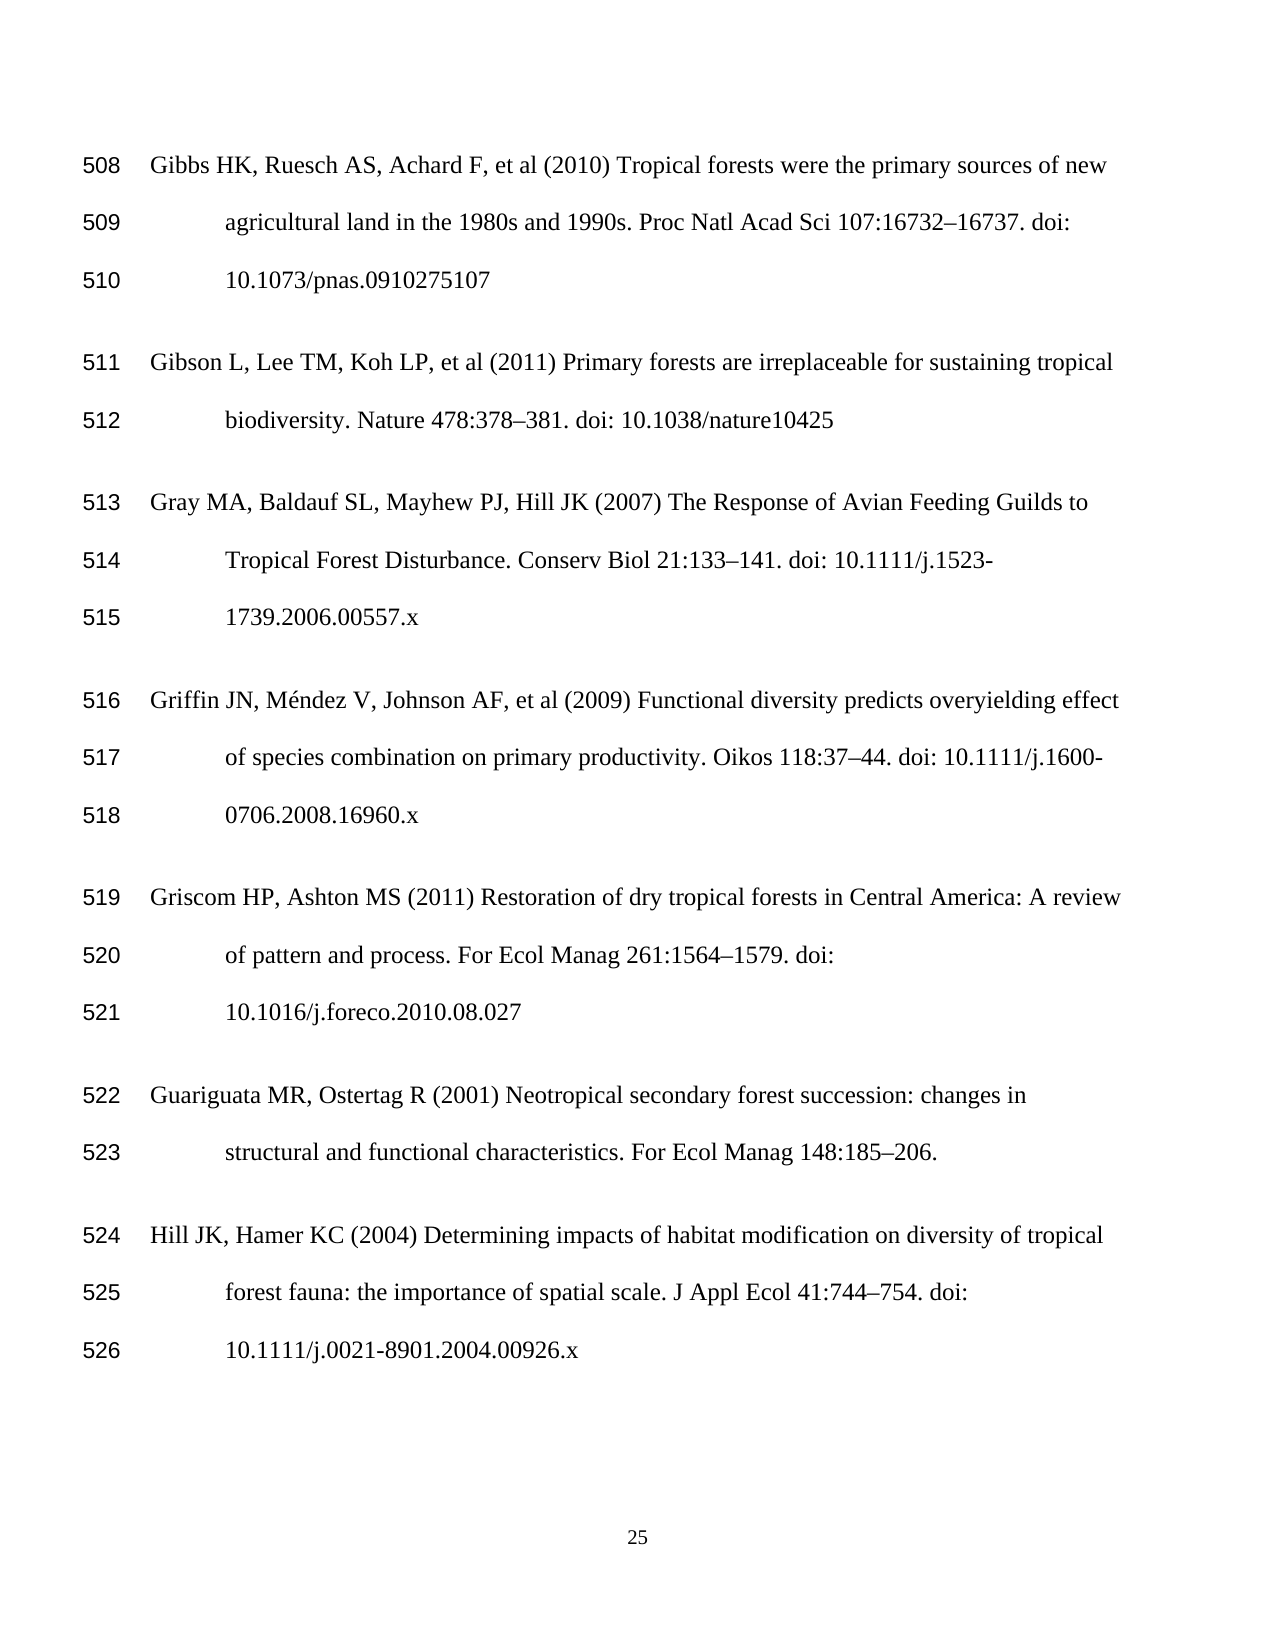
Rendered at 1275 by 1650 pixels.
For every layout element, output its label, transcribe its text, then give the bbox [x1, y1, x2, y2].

text Gibson L, Lee TM, Koh LP, et al (2011) Primary forests are irreplaceable for sustaining tropical biodiversity. Nature 478:378–381. doi: 10.1038/nature10425 [150, 347, 1125, 434]
text Gibbs HK, Ruesch AS, Achard F, et al (2010) Tropical forests were the primary sources of new agricultural land in the 1980s and 1990s. Proc Natl Acad Sci 107:16732–16737. doi: 10.1073/pnas.0910275107 [150, 150, 1125, 294]
text Hill JK, Hamer KC (2004) Determining impacts of habitat modification on diversity of tropical forest fauna: the importance of spatial scale. J Appl Ecol 41:744–754. doi: 10.1111/j.0021-8901.2004.00926.x [150, 1220, 1125, 1364]
text Griffin JN, Méndez V, Johnson AF, et al (2009) Functional diversity predicts overyielding effect of species combination on primary productivity. Oikos 118:37–44. doi: 10.1111/j.1600-0706.2008.16960.x [150, 685, 1125, 829]
text Gray MA, Baldauf SL, Mayhew PJ, Hill JK (2007) The Response of Avian Feeding Guilds to Tropical Forest Disturbance. Conserv Biol 21:133–141. doi: 10.1111/j.1523-1739.2006.00557.x [150, 487, 1125, 631]
text Guariguata MR, Ostertag R (2001) Neotropical secondary forest succession: changes in structural and functional characteristics. For Ecol Manag 148:185–206. [150, 1080, 1125, 1166]
text Griscom HP, Ashton MS (2011) Restoration of dry tropical forests in Central America: A review of pattern and process. For Ecol Manag 261:1564–1579. doi: 10.1016/j.foreco.2010.08.027 [150, 882, 1125, 1026]
